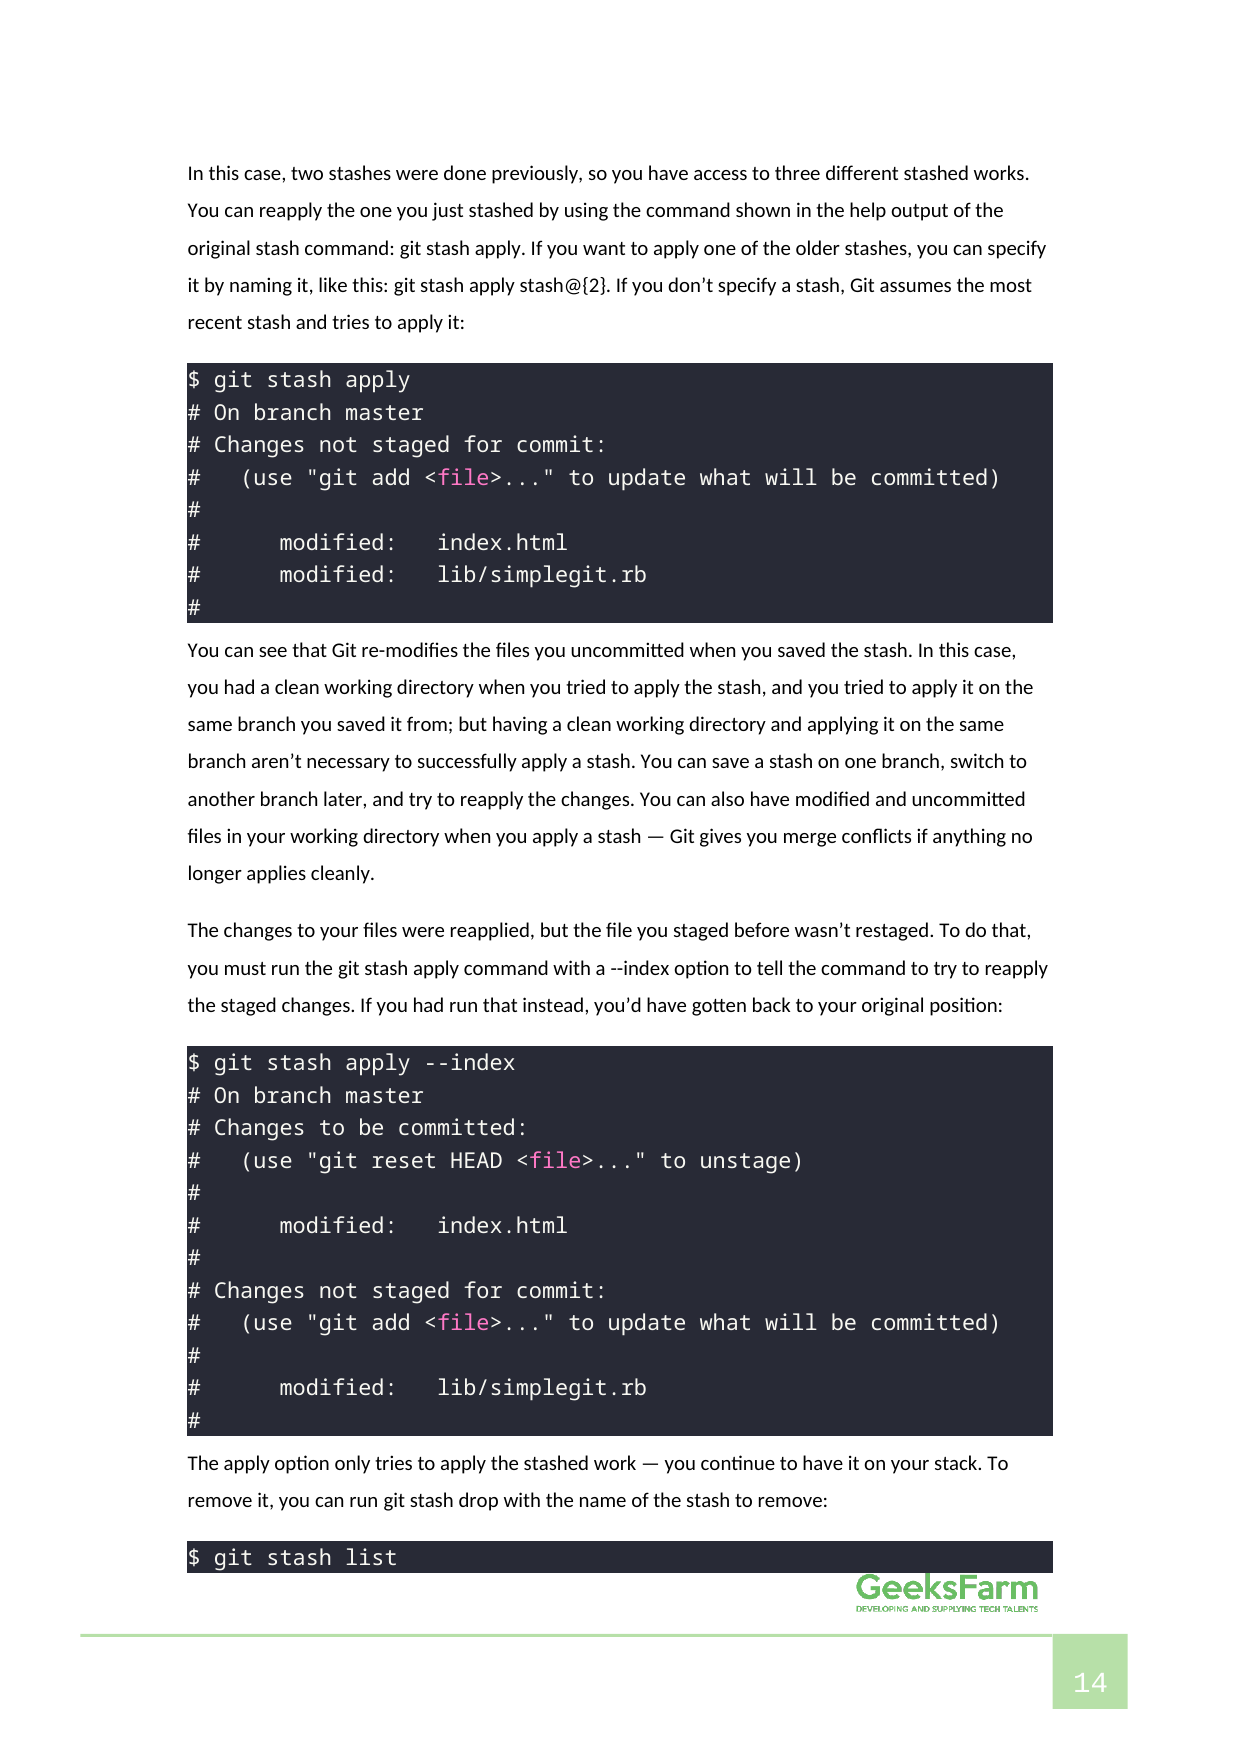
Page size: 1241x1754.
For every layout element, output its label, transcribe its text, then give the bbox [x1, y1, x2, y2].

text In this case, two stashes were done previously, so you have access to three different stashed works. You can reapply the one you just stashed by using the command shown in the help output of the original stash command: git stash apply. If you want to apply one of the older stashes, you can specify it by naming it, like this: git stash apply stash@{2}. If you don’t specify a stash, Git assumes the most recent stash and tries to apply it: [187, 157, 1053, 338]
text # [187, 1176, 1053, 1208]
text # [187, 1403, 1053, 1436]
text $ git stash list [187, 1541, 1053, 1573]
text # (use "git add <file>..." to update what will be committed) [187, 460, 1053, 493]
text # modified: lib/simplegit.rb [187, 1371, 1053, 1403]
picture [856, 1573, 1038, 1612]
text The changes to your files were reapplied, but the file you staged before wasn’t restaged. To do that, you must run the git stash apply command with a --index option to tell the command to try to reapply the staged changes. If you had run that instead, you’d have gotten back to your original position: [187, 914, 1053, 1021]
text # [187, 1241, 1053, 1273]
text # (use "git add <file>..." to update what will be committed) [187, 1306, 1053, 1338]
text # Changes not staged for commit: [187, 428, 1053, 460]
text # [187, 1338, 1053, 1371]
text # [187, 493, 1053, 525]
text # Changes to be committed: [187, 1111, 1053, 1143]
text # [187, 590, 1053, 623]
text # modified: lib/simplegit.rb [187, 558, 1053, 590]
text # modified: index.html [187, 525, 1053, 558]
text $ git stash apply [187, 363, 1053, 395]
text $ git stash apply --index [187, 1046, 1053, 1078]
text # modified: index.html [187, 1208, 1053, 1241]
text # On branch master [187, 395, 1053, 428]
text The apply option only tries to apply the stashed work — you continue to have it on your stack. To remove it, you can run git stash drop with the name of the stash to remove: [187, 1446, 1053, 1516]
text # (use "git reset HEAD <file>..." to unstage) [187, 1143, 1053, 1176]
text # Changes not staged for commit: [187, 1273, 1053, 1306]
text You can see that Git re-modifies the files you uncommitted when you saved the stash. In this case, you had a clean working directory when you tried to apply the stash, and you tried to apply it on the same branch you saved it from; but having a clean working directory and applying it on the same branch aren’t necessary to successfully apply a stash. You can save a stash on one branch, switch to another branch later, and try to reapply the changes. You can also have modified and uncommitted files in your working directory when you apply a stash — Git gives you merge conflicts if anything no longer applies cleanly. [187, 633, 1053, 889]
text # On branch master [187, 1078, 1053, 1111]
